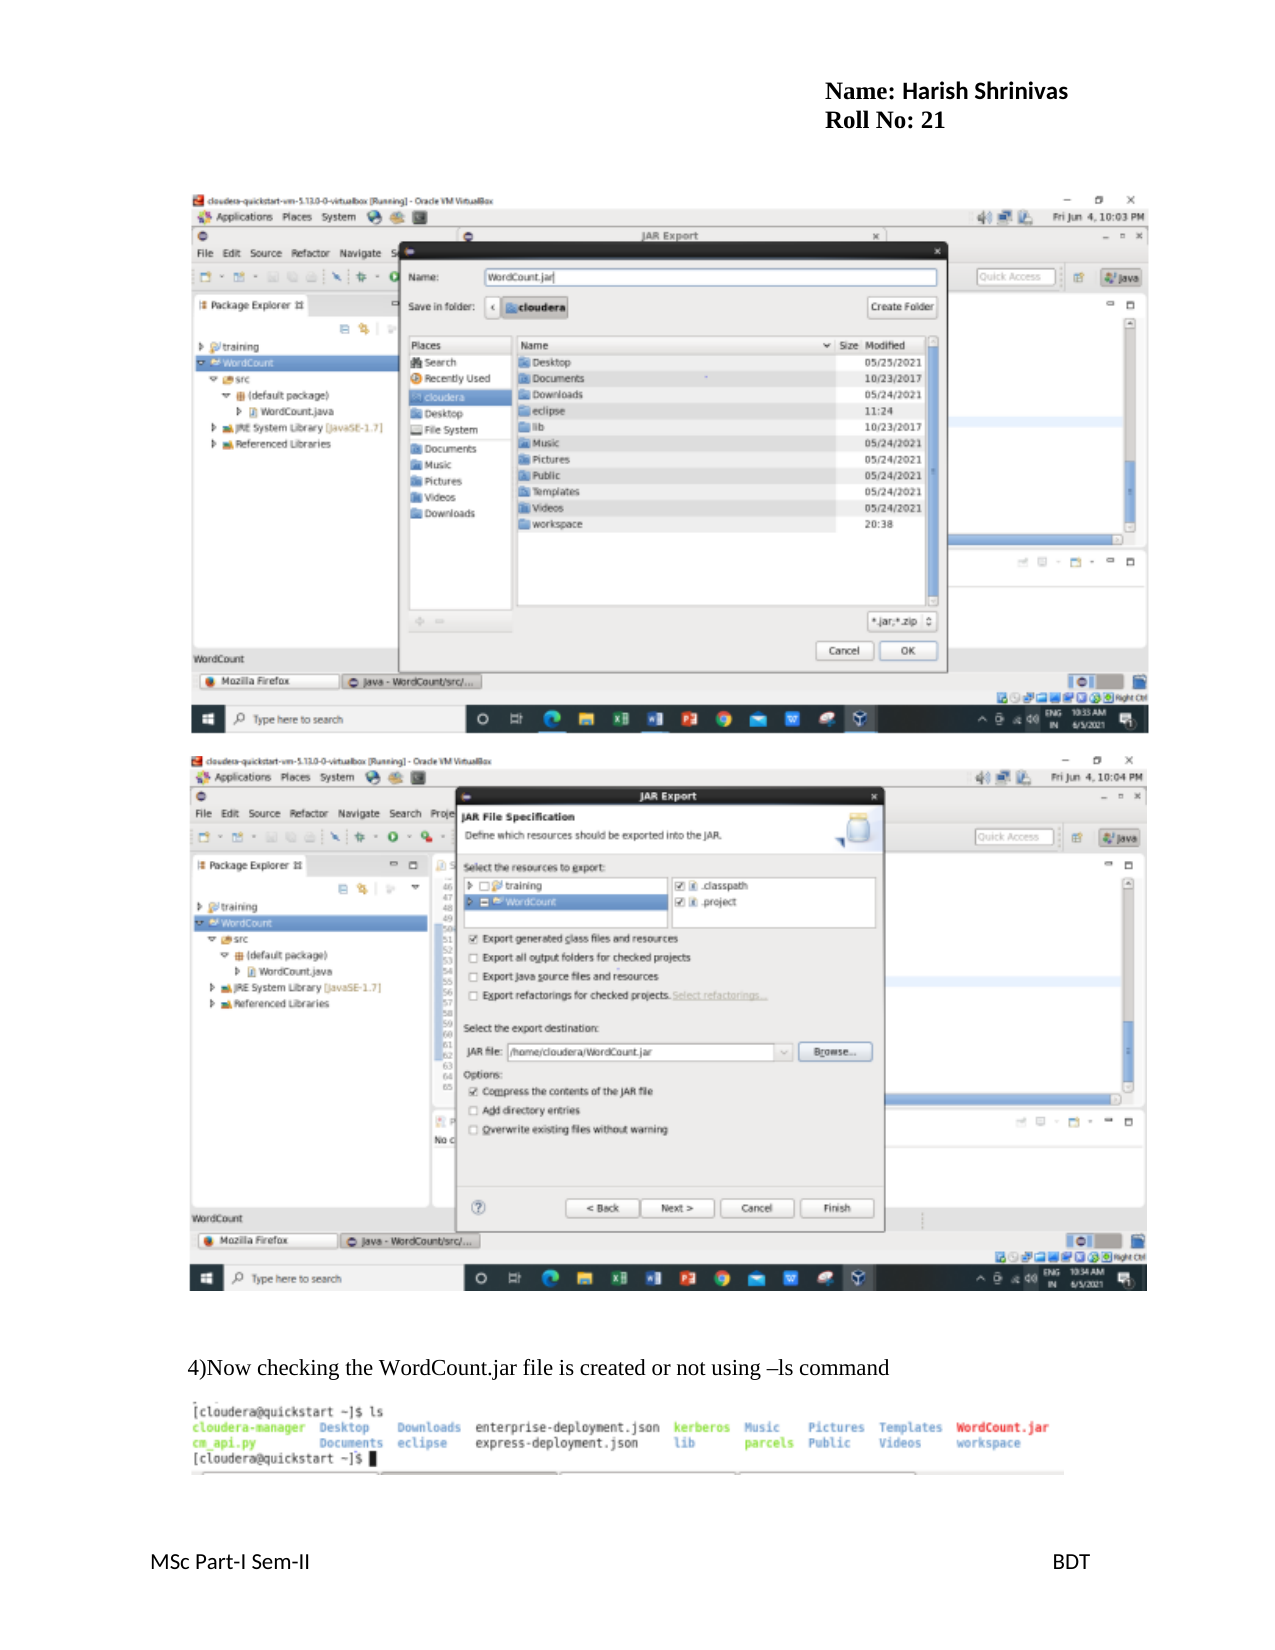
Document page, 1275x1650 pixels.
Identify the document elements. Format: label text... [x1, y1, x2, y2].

text 4)Now checking the WordCount.jar file is created or not using –ls command [187, 1354, 1125, 1381]
picture [187, 190, 1155, 738]
picture [187, 756, 1147, 1291]
picture [187, 1399, 1064, 1475]
